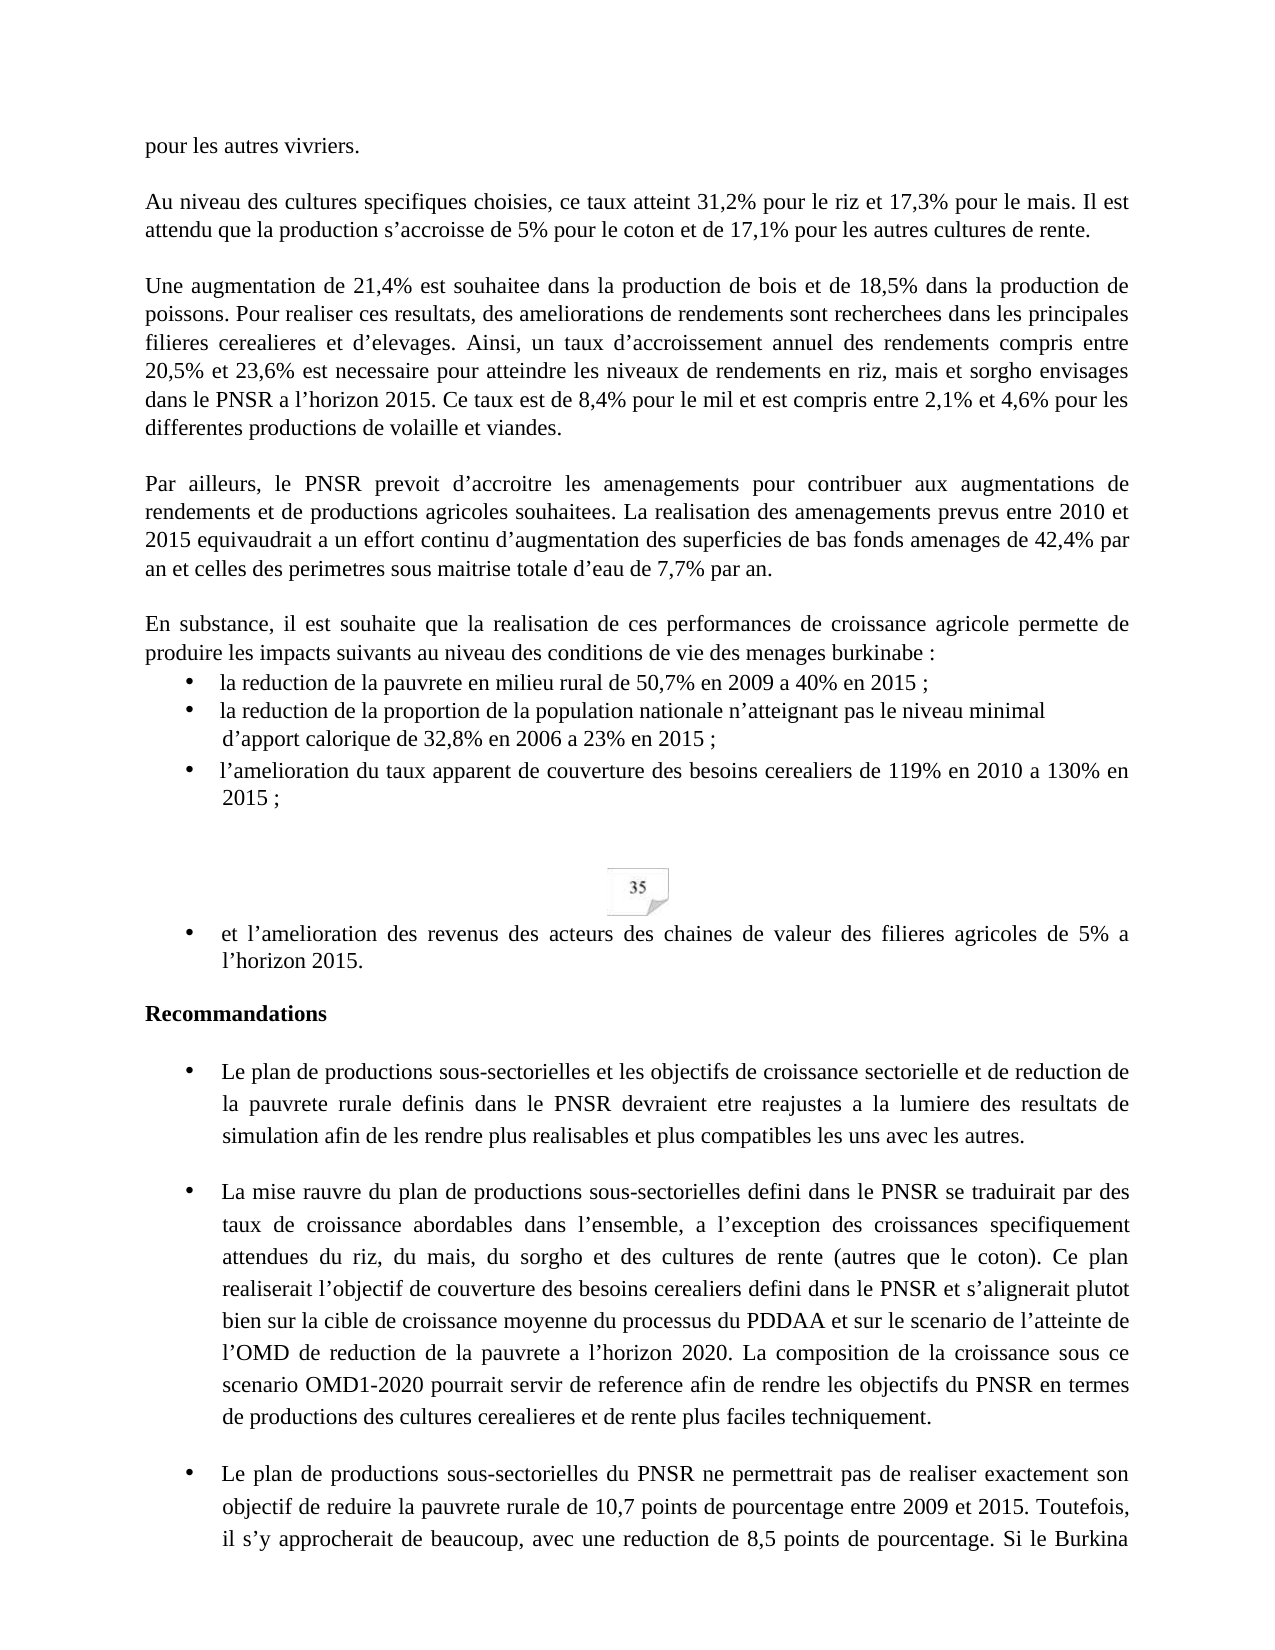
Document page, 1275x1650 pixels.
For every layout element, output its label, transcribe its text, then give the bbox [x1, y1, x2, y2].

text Au niveau des cultures specifiques choisies, ce taux atteint 31,2% pour le riz et 17,3% pour le mais. Il est attendu que la production s’accroisse de 5% pour le coton et de 17,1% pour les autres cultures de rente. [145, 188, 1131, 243]
list l’amelioration du taux apparent de couverture des besoins cerealiers de 119% en 2010 a 130% en 2015 ; [184, 753, 1131, 811]
text Par ailleurs, le PNSR prevoit d’accroitre les amenagements pour contribuer aux augmentations de rendements et de productions agricoles souhaitees. La realisation des amenagements prevus entre 2010 et 2015 equivaudrait a un effort continu d’augmentation des superficies de bas fonds amenages de 42,4% par an et celles des perimetres sous maitrise totale d’eau de 7,7% par an. [145, 470, 1131, 581]
picture [607, 868, 669, 916]
text Une augmentation de 21,4% est souhaitee dans la production de bois et de 18,5% dans la production de poissons. Pour realiser ces resultats, des ameliorations de rendements sont recherchees dans les principales filieres cerealieres et d’elevages. Ainsi, un taux d’accroissement annuel des rendements compris entre 20,5% et 23,6% est necessaire pour atteindre les niveaux de rendements en riz, mais et sorgho envisages dans le PNSR a l’horizon 2015. Ce taux est de 8,4% pour le mil et est compris entre 2,1% et 4,6% pour les differentes productions de volaille et viandes. [145, 272, 1131, 441]
list La mise rauvre du plan de productions sous-sectorielles defini dans le PNSR se traduirait par des taux de croissance abordables dans l’ensemble, a l’exception des croissances specifiquement attendues du riz, du mais, du sorgho et des cultures de rente (autres que le coton). Ce plan realiserait l’objectif de couverture des besoins cerealiers defini dans le PNSR et s’alignerait plutot bien sur la cible de croissance moyenne du processus du PDDAA et sur le scenario de l’atteinte de l’OMD de reduction de la pauvrete a l’horizon 2020. La composition de la croissance sous ce scenario OMD1-2020 pourrait servir de reference afin de rendre les objectifs du PNSR en termes de productions des cultures cerealieres et de rente plus faciles techniquement. [184, 1174, 1131, 1430]
list la reduction de la pauvrete en milieu rural de 50,7% en 2009 a 40% en 2015 ; [145, 667, 1131, 696]
list et l’amelioration des revenus des acteurs des chaines de valeur des filieres agricoles de 5% a l’horizon 2015. [184, 916, 1131, 973]
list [184, 1456, 1131, 1552]
list la reduction de la proportion de la population nationale n’atteignant pas le niveau minimal [145, 696, 1131, 725]
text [145, 132, 1131, 159]
text En substance, il est souhaite que la realisation de ces performances de croissance agricole permette de produire les impacts suivants au niveau des conditions de vie des menages burkinabe : [145, 611, 1131, 665]
text d’apport calorique de 32,8% en 2006 a 23% en 2015 ; [145, 725, 1131, 751]
subtitle Recommandations [145, 1001, 1131, 1027]
list Le plan de productions sous-sectorielles et les objectifs de croissance sectorielle et de reduction de la pauvrete rurale definis dans le PNSR devraient etre reajustes a la lumiere des resultats de simulation afin de les rendre plus realisables et plus compatibles les uns avec les autres. [184, 1054, 1131, 1148]
